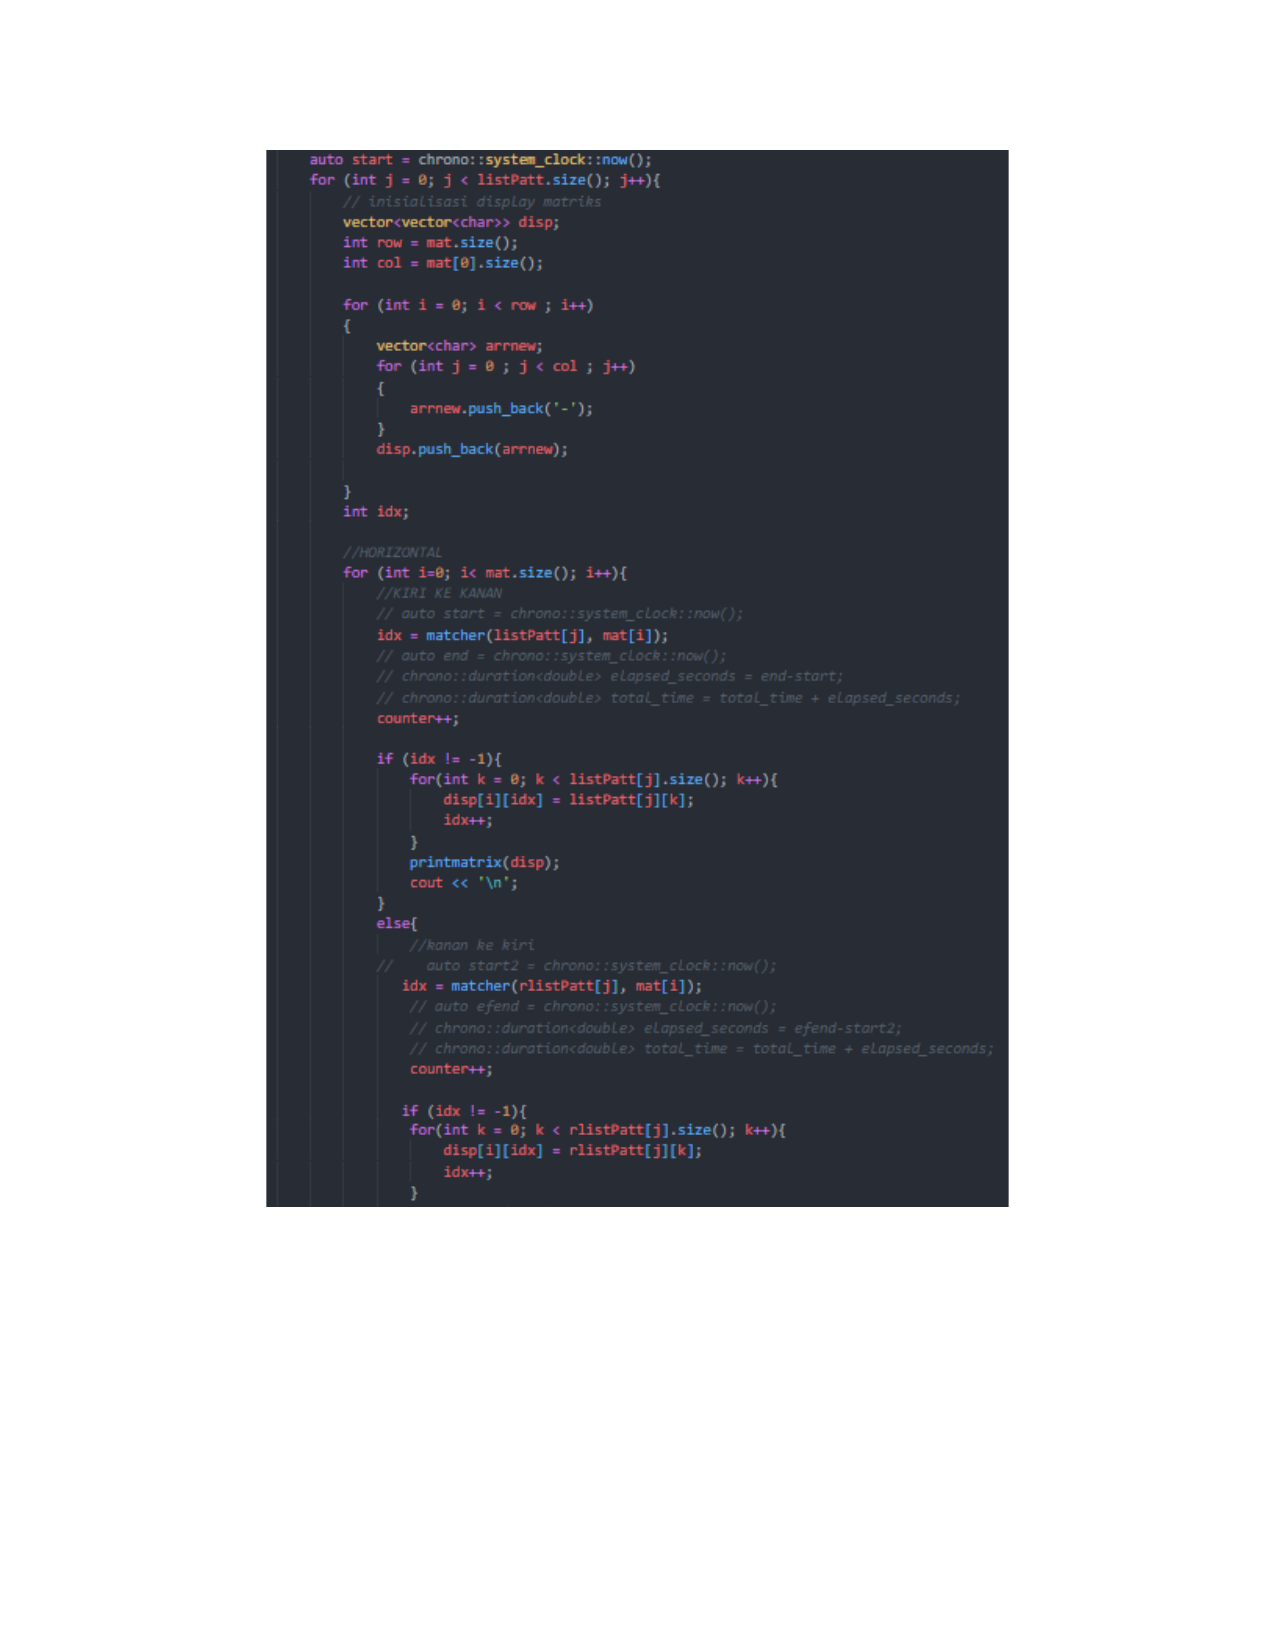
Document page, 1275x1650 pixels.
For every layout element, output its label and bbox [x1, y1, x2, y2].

picture [266, 150, 1009, 1207]
